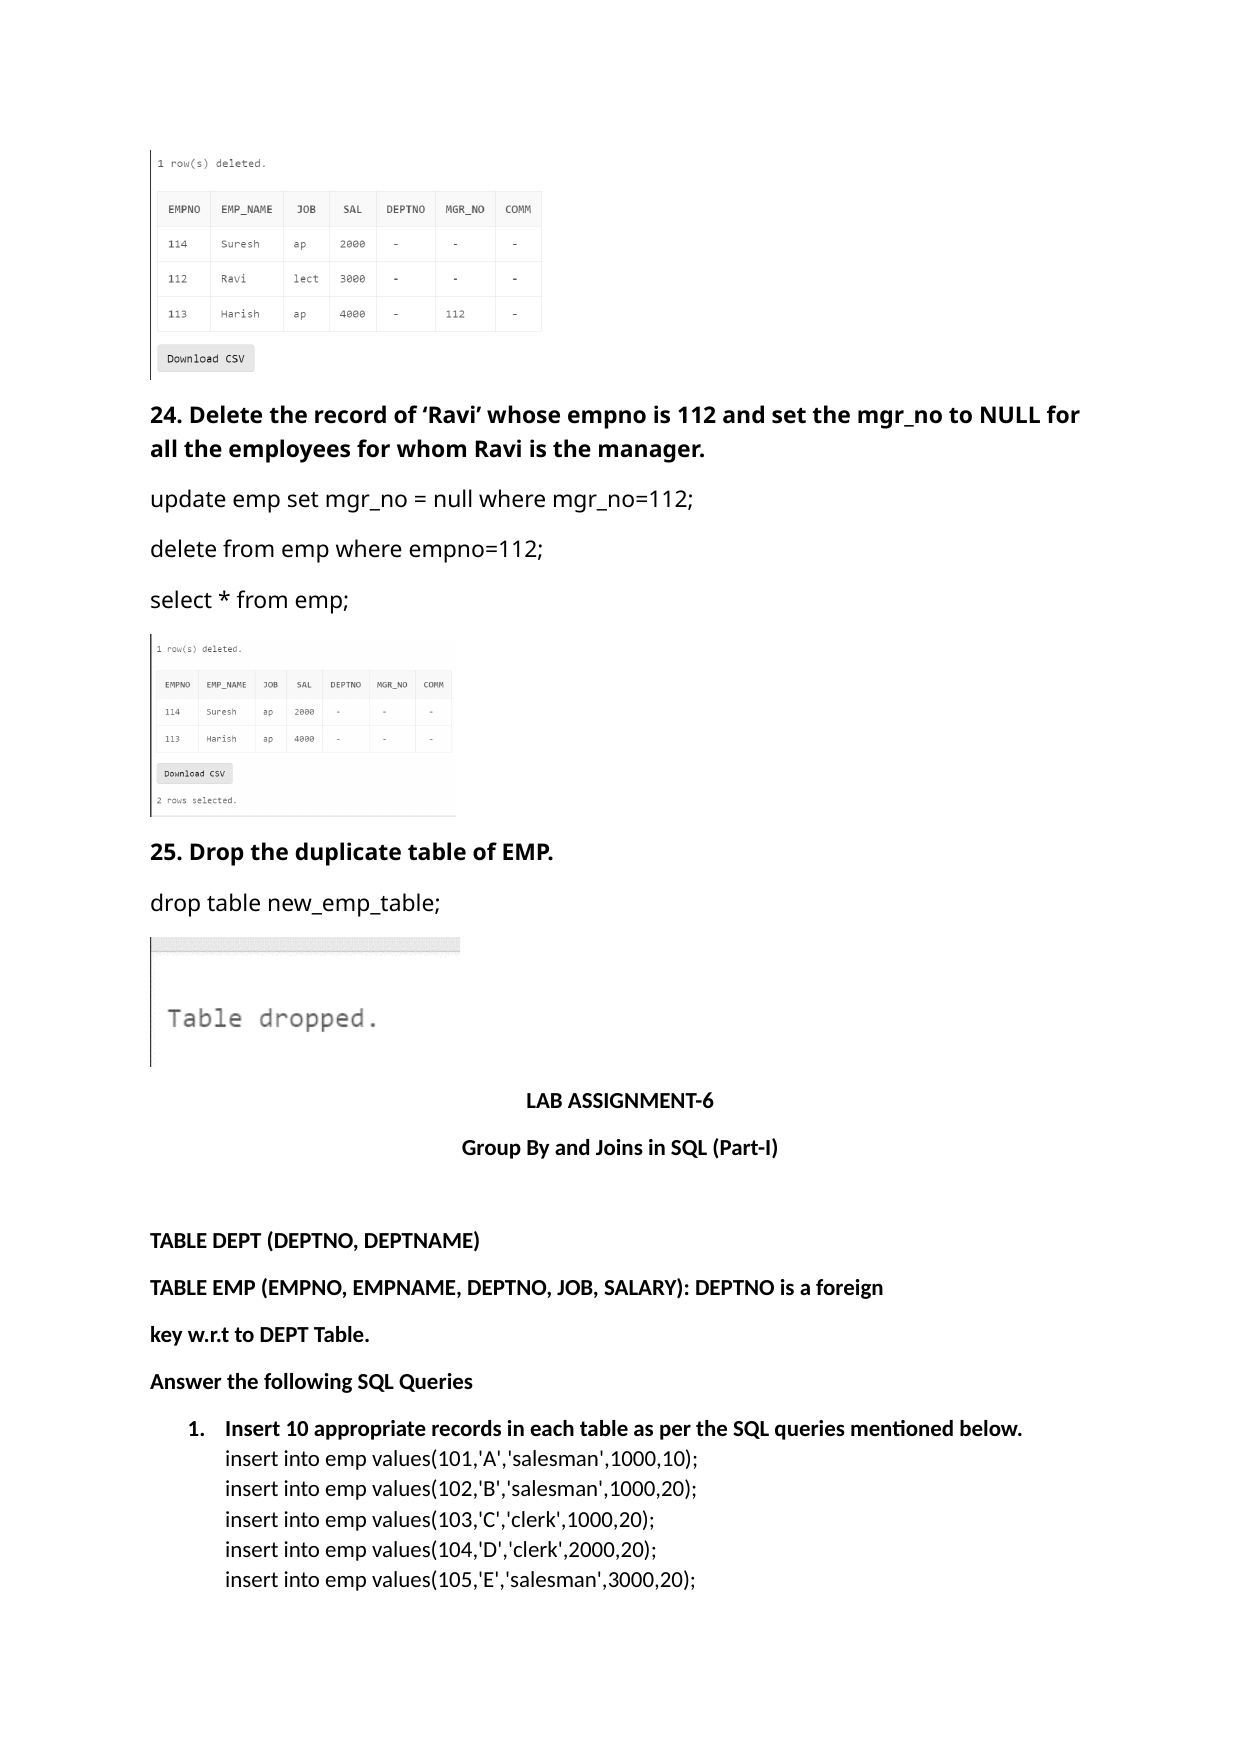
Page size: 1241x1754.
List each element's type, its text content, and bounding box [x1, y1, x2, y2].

list insert into emp values(105,'E','salesman',3000,20); [225, 1565, 1090, 1593]
list insert into emp values(102,'B','salesman',1000,20); [225, 1474, 1090, 1503]
list insert into emp values(103,'C','clerk',1000,20); [225, 1505, 1090, 1533]
text TABLE EMP (EMPNO, EMPNAME, DEPTNO, JOB, SALARY): DEPTNO is a foreign [150, 1273, 1090, 1302]
text drop table new_emp_table; [150, 887, 1090, 918]
list Insert 10 appropriate records in each table as per the SQL queries mentioned below. [187, 1414, 1090, 1442]
picture [150, 634, 456, 817]
list insert into emp values(104,'D','clerk',2000,20); [225, 1535, 1090, 1563]
picture [150, 937, 461, 1067]
text LAB ASSIGNMENT-6 [150, 1086, 1090, 1114]
text key w.r.t to DEPT Table. [150, 1320, 1090, 1348]
text Answer the following SQL Queries [150, 1367, 1090, 1395]
text Group By and Joins in SQL (Part-I) [150, 1133, 1090, 1161]
picture [150, 150, 548, 380]
text TABLE DEPT (DEPTNO, DEPTNAME) [150, 1227, 1090, 1255]
list insert into emp values(101,'A','salesman',1000,10); [225, 1444, 1090, 1472]
text update emp set mgr_no = null where mgr_no=112; [150, 483, 1090, 514]
text 24. Delete the record of ‘Ravi’ whose empno is 112 and set the mgr_no to NULL for all the employees for whom Ravi is the manager. [150, 399, 1090, 464]
text 25. Drop the duplicate table of EMP. [150, 836, 1090, 867]
text delete from emp where empno=112; [150, 533, 1090, 565]
text select * from emp; [150, 584, 1090, 615]
